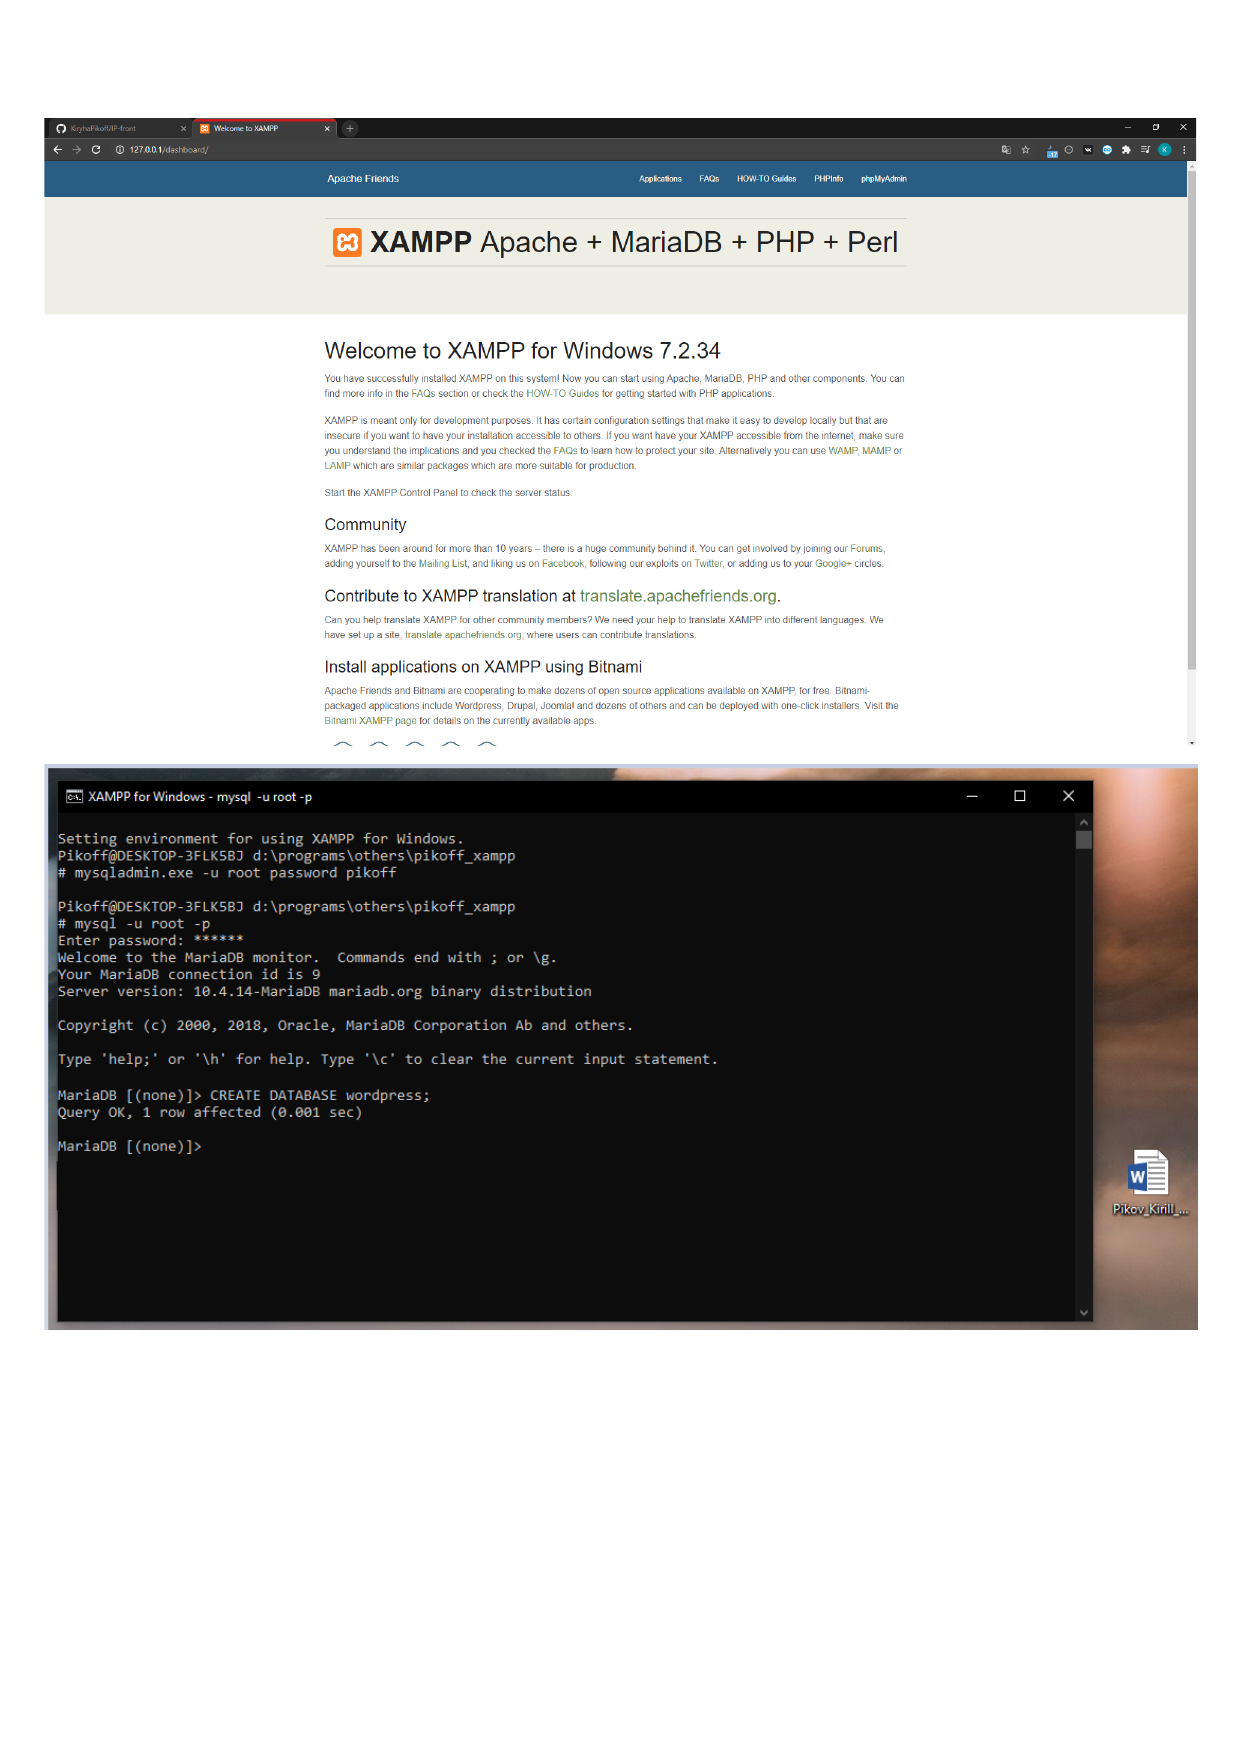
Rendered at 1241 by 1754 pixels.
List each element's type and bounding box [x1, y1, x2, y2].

picture [44, 118, 1197, 746]
picture [44, 764, 1198, 1330]
